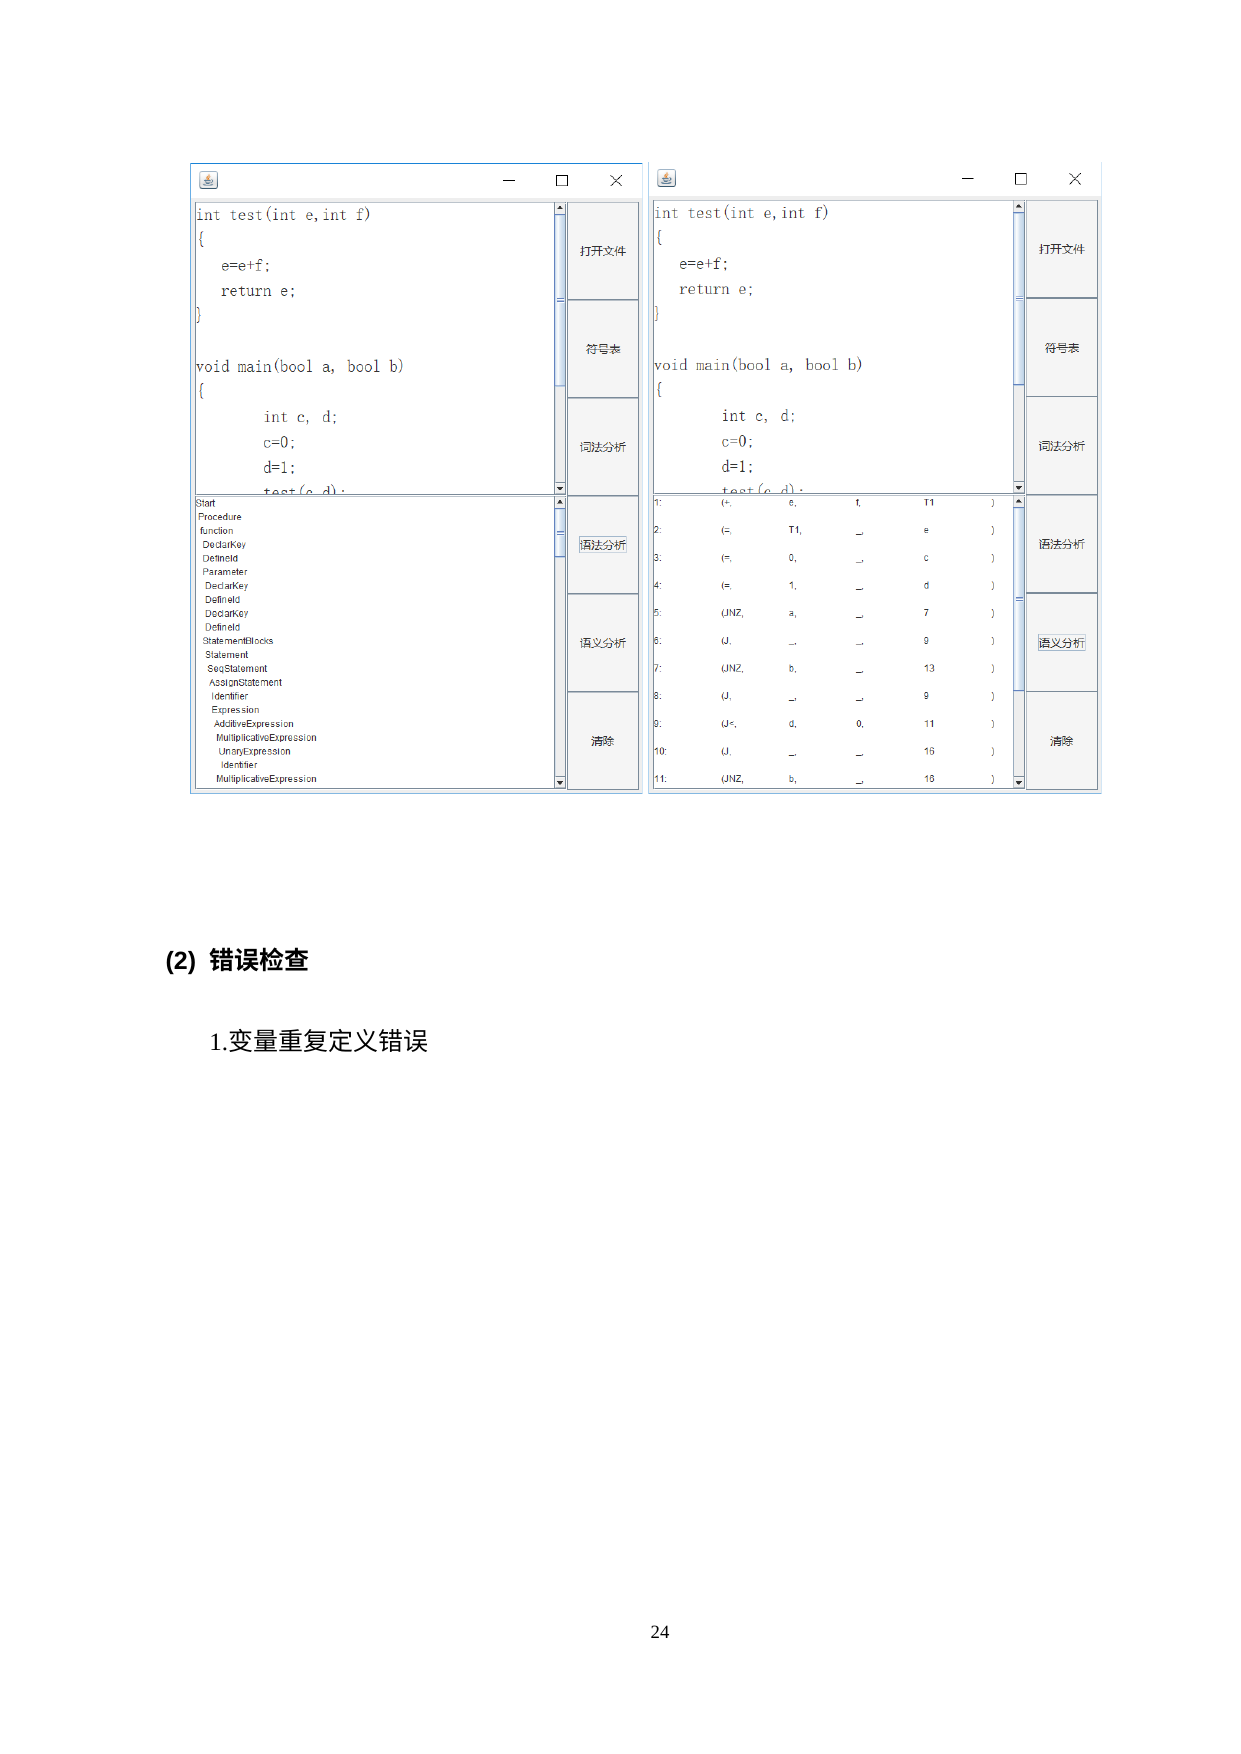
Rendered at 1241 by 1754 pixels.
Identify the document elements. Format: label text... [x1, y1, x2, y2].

picture [648, 162, 1102, 794]
subtitle 错误检查 [165, 926, 1110, 991]
text 1.变量重复定义错误 [209, 1007, 1110, 1072]
picture [190, 163, 643, 794]
